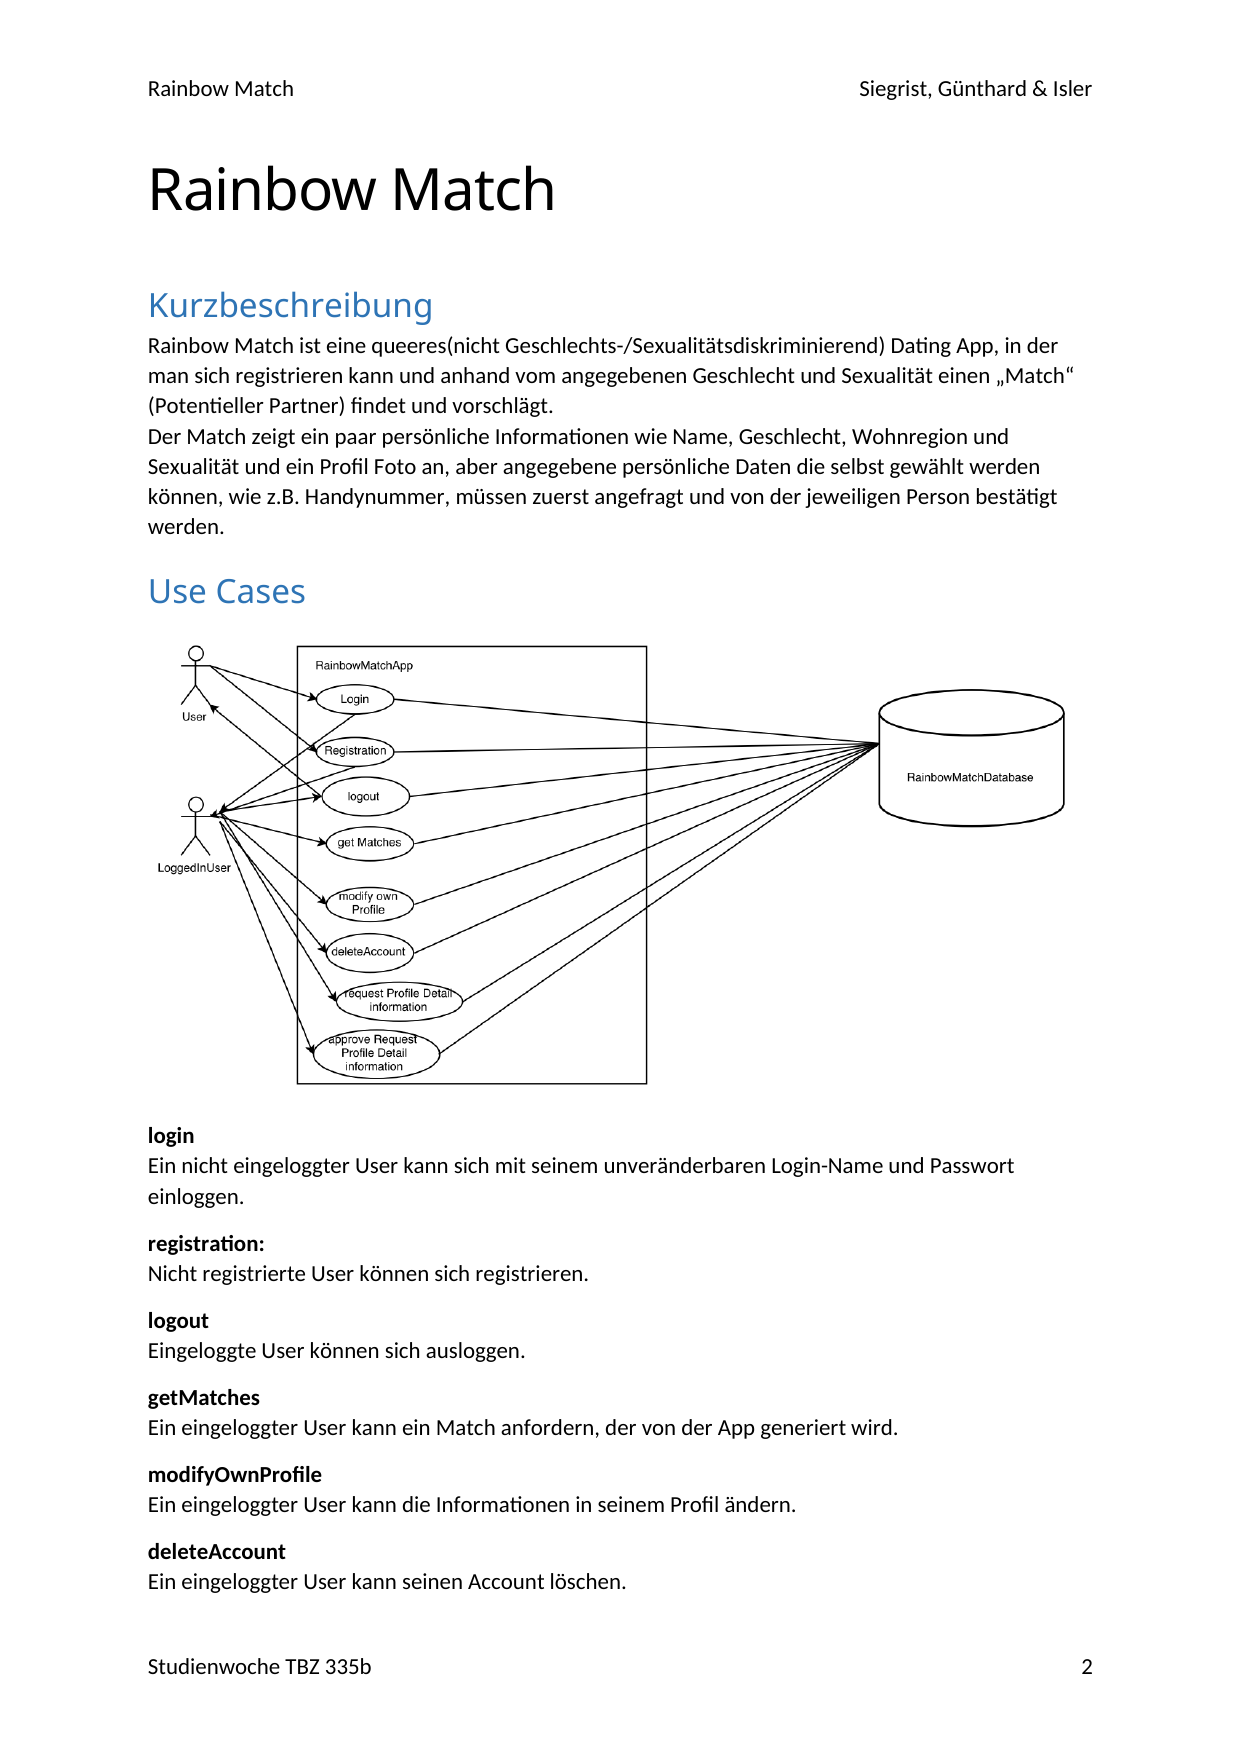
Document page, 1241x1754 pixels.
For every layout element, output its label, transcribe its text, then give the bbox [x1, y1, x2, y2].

text getMatches Ein eingeloggter User kann ein Match anfordern, der von der App generiert wird. [148, 1383, 1093, 1441]
picture [147, 616, 1093, 1103]
text modifyOwnProfile Ein eingeloggter User kann die Informationen in seinem Profil ändern. [148, 1460, 1093, 1518]
title Rainbow Match [148, 148, 1093, 227]
text registration: Nicht registrierte User können sich registrieren. [148, 1229, 1093, 1287]
text Rainbow Match ist eine queeres(nicht Geschlechts-/Sexualitätsdiskriminierend) Dating App, in der man sich registrieren kann und anhand vom angegebenen Geschlecht und Sexualität einen „Match“ (Potentieller Partner) findet und vorschlägt. Der Match zeigt ein paar persönliche Informationen wie Name, Geschlecht, Wohnregion und Sexualität und ein Profil Foto an, aber angegebene persönliche Daten die selbst gewählt werden können, wie z.B. Handynummer, müssen zuerst angefragt und von der jeweiligen Person bestätigt werden. [148, 331, 1093, 541]
subtitle Kurzbeschreibung [148, 282, 1093, 328]
subtitle Use Cases [148, 568, 1093, 613]
text logout Eingeloggte User können sich ausloggen. [148, 1306, 1093, 1364]
text deleteAccount Ein eingeloggter User kann seinen Account löschen. [148, 1537, 1093, 1595]
text login Ein nicht eingeloggter User kann sich mit seinem unveränderbaren Login-Name und Passwort einloggen. [148, 1121, 1093, 1210]
